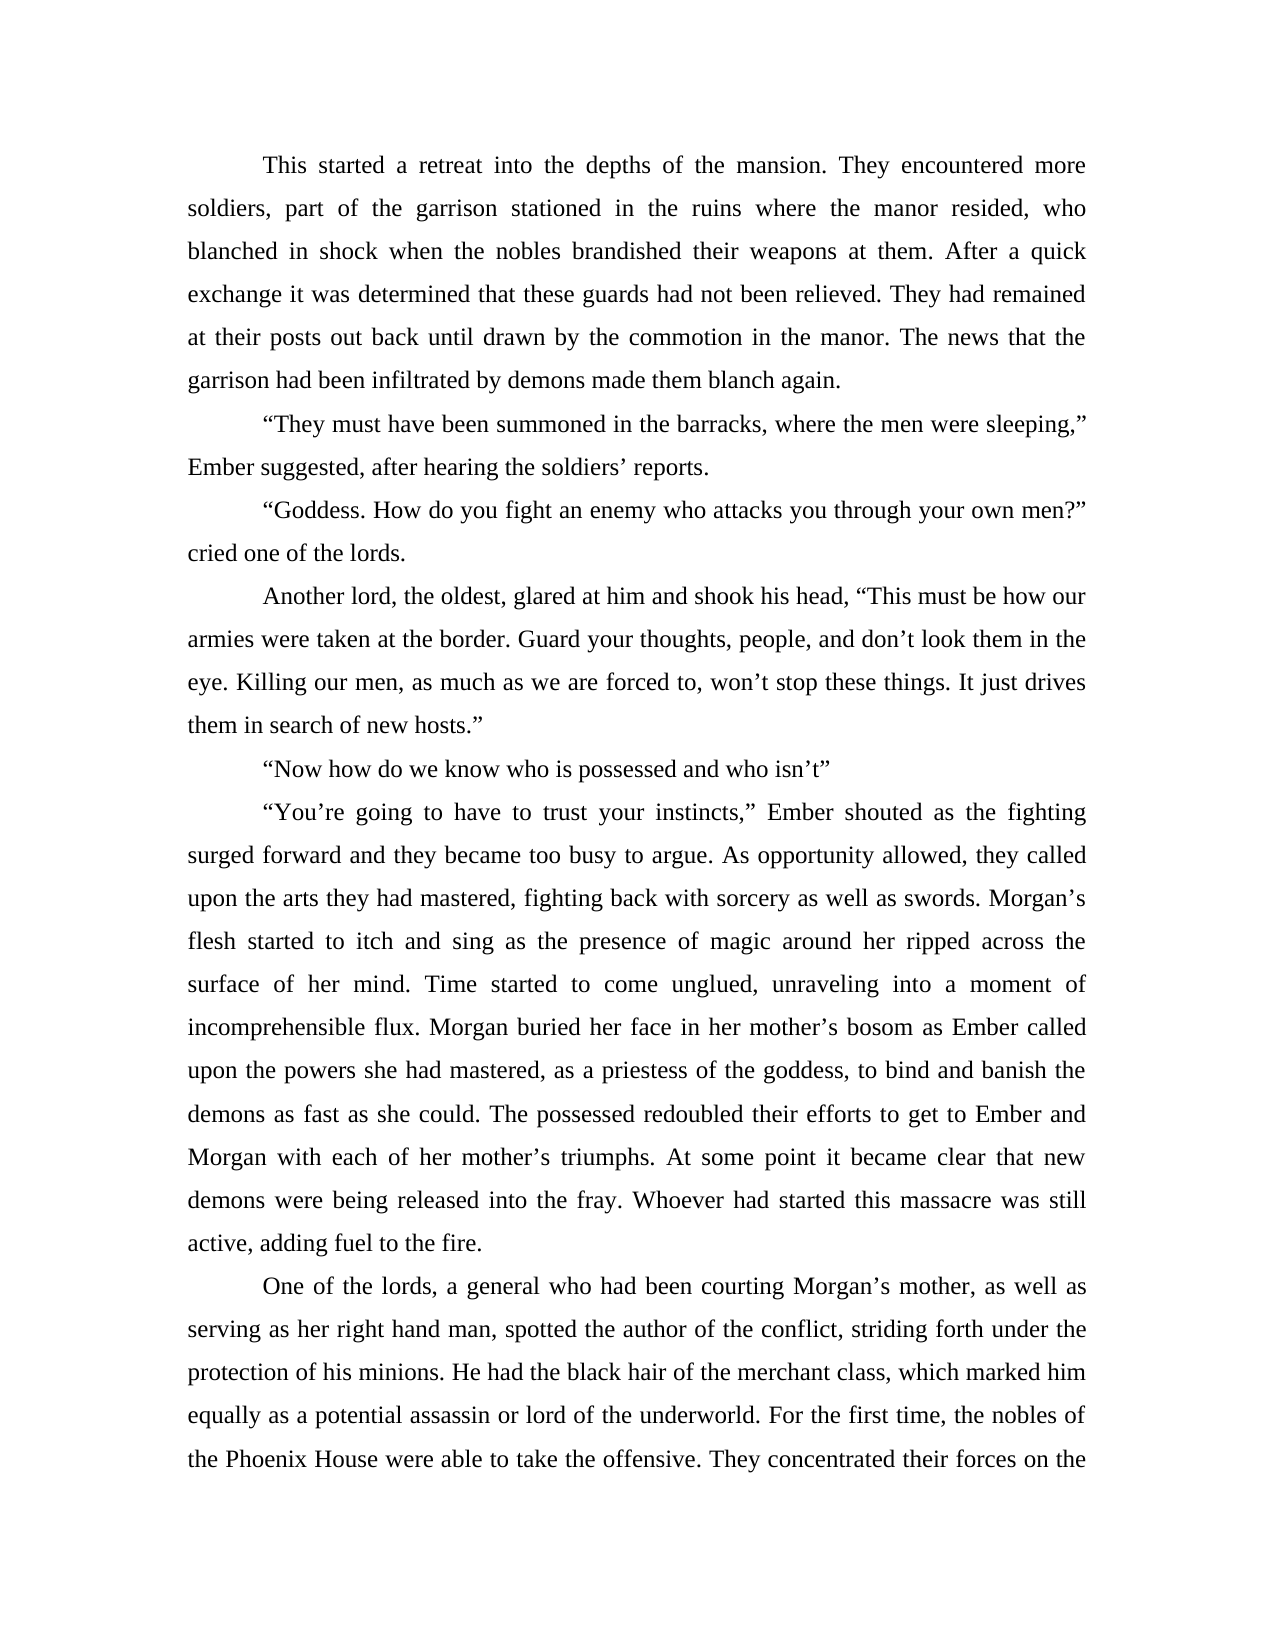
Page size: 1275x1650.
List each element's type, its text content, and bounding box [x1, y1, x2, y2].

text “You’re going to have to trust your instincts,” Ember shouted as the fighting surged forward and they became too busy to argue. As opportunity allowed, they called upon the arts they had mastered, fighting back with sorcery as well as swords. Morgan’s flesh started to itch and sing as the presence of magic around her ripped across the surface of her mind. Time started to come unglued, unraveling into a moment of incomprehensible flux. Morgan buried her face in her mother’s bosom as Ember called upon the powers she had mastered, as a priestess of the goddess, to bind and banish the demons as fast as she could. The possessed redoubled their efforts to get to Ember and Morgan with each of her mother’s triumphs. At some point it became clear that new demons were being released into the fray. Whoever had started this massacre was still active, adding fuel to the fire. [187, 797, 1087, 1257]
text Another lord, the oldest, glared at him and shook his head, “This must be how our armies were taken at the border. Guard your thoughts, people, and don’t look them in the eye. Killing our men, as much as we are forced to, won’t stop these things. It just drives them in search of new hosts.” [187, 581, 1087, 739]
text This started a retreat into the depths of the mansion. They encountered more soldiers, part of the garrison stationed in the ruins where the manor resided, who blanched in shock when the nobles brandished their weapons at them. After a quick exchange it was determined that these guards had not been relieved. They had remained at their posts out back until drawn by the commotion in the manor. The news that the garrison had been infiltrated by demons made them blanch again. [187, 150, 1087, 394]
text “Goddess. How do you fight an enemy who attacks you through your own men?” cried one of the lords. [187, 495, 1087, 567]
text “Now how do we know who is possessed and who isn’t” [187, 754, 1087, 782]
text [187, 1271, 1087, 1472]
text “They must have been summoned in the barracks, where the men were sleeping,” Ember suggested, after hearing the soldiers’ reports. [187, 409, 1087, 481]
